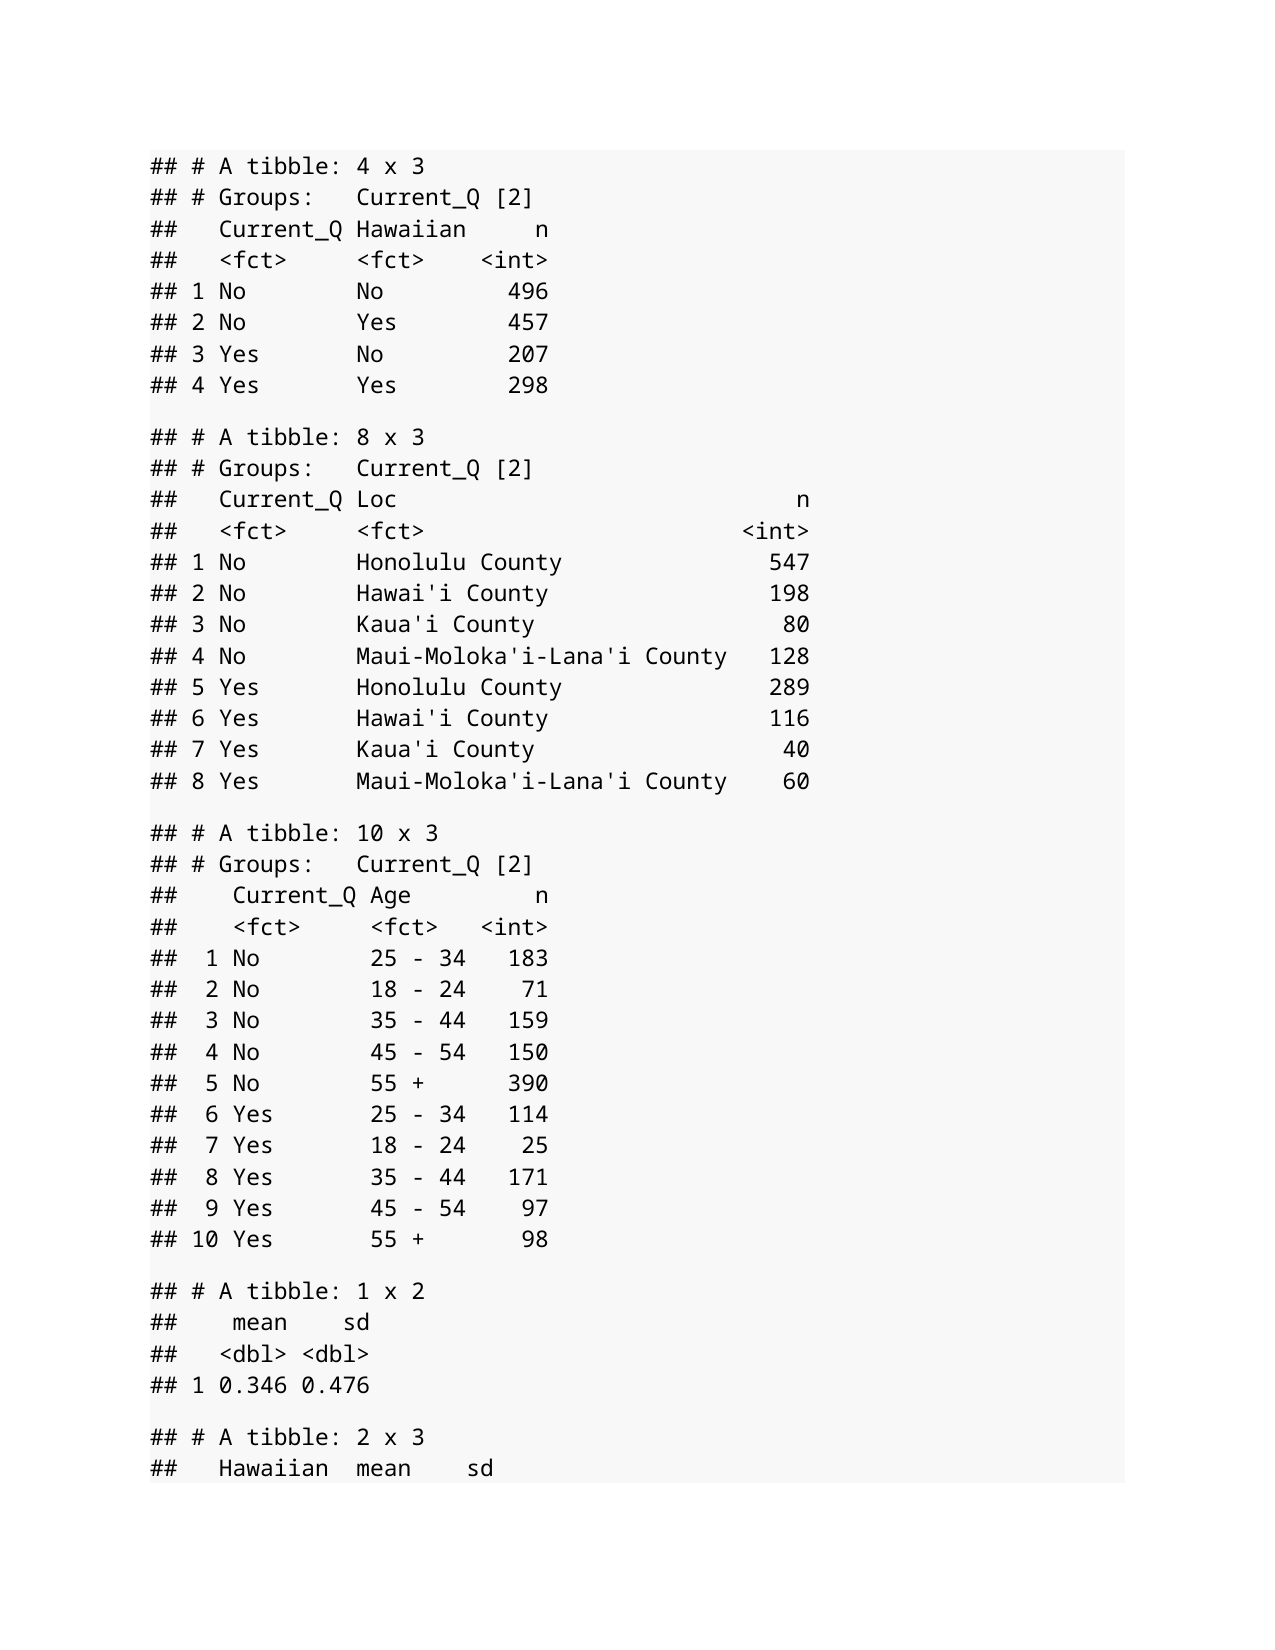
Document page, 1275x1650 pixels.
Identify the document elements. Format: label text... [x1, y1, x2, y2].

text ## # A tibble: 4 x 3 ## # Groups: Current_Q [2] ## Current_Q Hawaiian n ## <fct> <fct> <int> ## 1 No No 496 ## 2 No Yes 457 ## 3 Yes No 207 ## 4 Yes Yes 298 [150, 150, 1125, 400]
text ## # A tibble: 8 x 3 ## # Groups: Current_Q [2] ## Current_Q Loc n ## <fct> <fct> <int> ## 1 No Honolulu County 547 ## 2 No Hawai'i County 198 ## 3 No Kaua'i County 80 ## 4 No Maui-Moloka'i-Lana'i County 128 ## 5 Yes Honolulu County 289 ## 6 Yes Hawai'i County 116 ## 7 Yes Kaua'i County 40 ## 8 Yes Maui-Moloka'i-Lana'i County 60 [150, 421, 1125, 796]
text ## # A tibble: 10 x 3 ## # Groups: Current_Q [2] ## Current_Q Age n ## <fct> <fct> <int> ## 1 No 25 - 34 183 ## 2 No 18 - 24 71 ## 3 No 35 - 44 159 ## 4 No 45 - 54 150 ## 5 No 55 + 390 ## 6 Yes 25 - 34 114 ## 7 Yes 18 - 24 25 ## 8 Yes 35 - 44 171 ## 9 Yes 45 - 54 97 ## 10 Yes 55 + 98 [150, 817, 1125, 1254]
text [150, 1421, 1125, 1483]
text ## # A tibble: 1 x 2 ## mean sd ## <dbl> <dbl> ## 1 0.346 0.476 [150, 1275, 1125, 1400]
